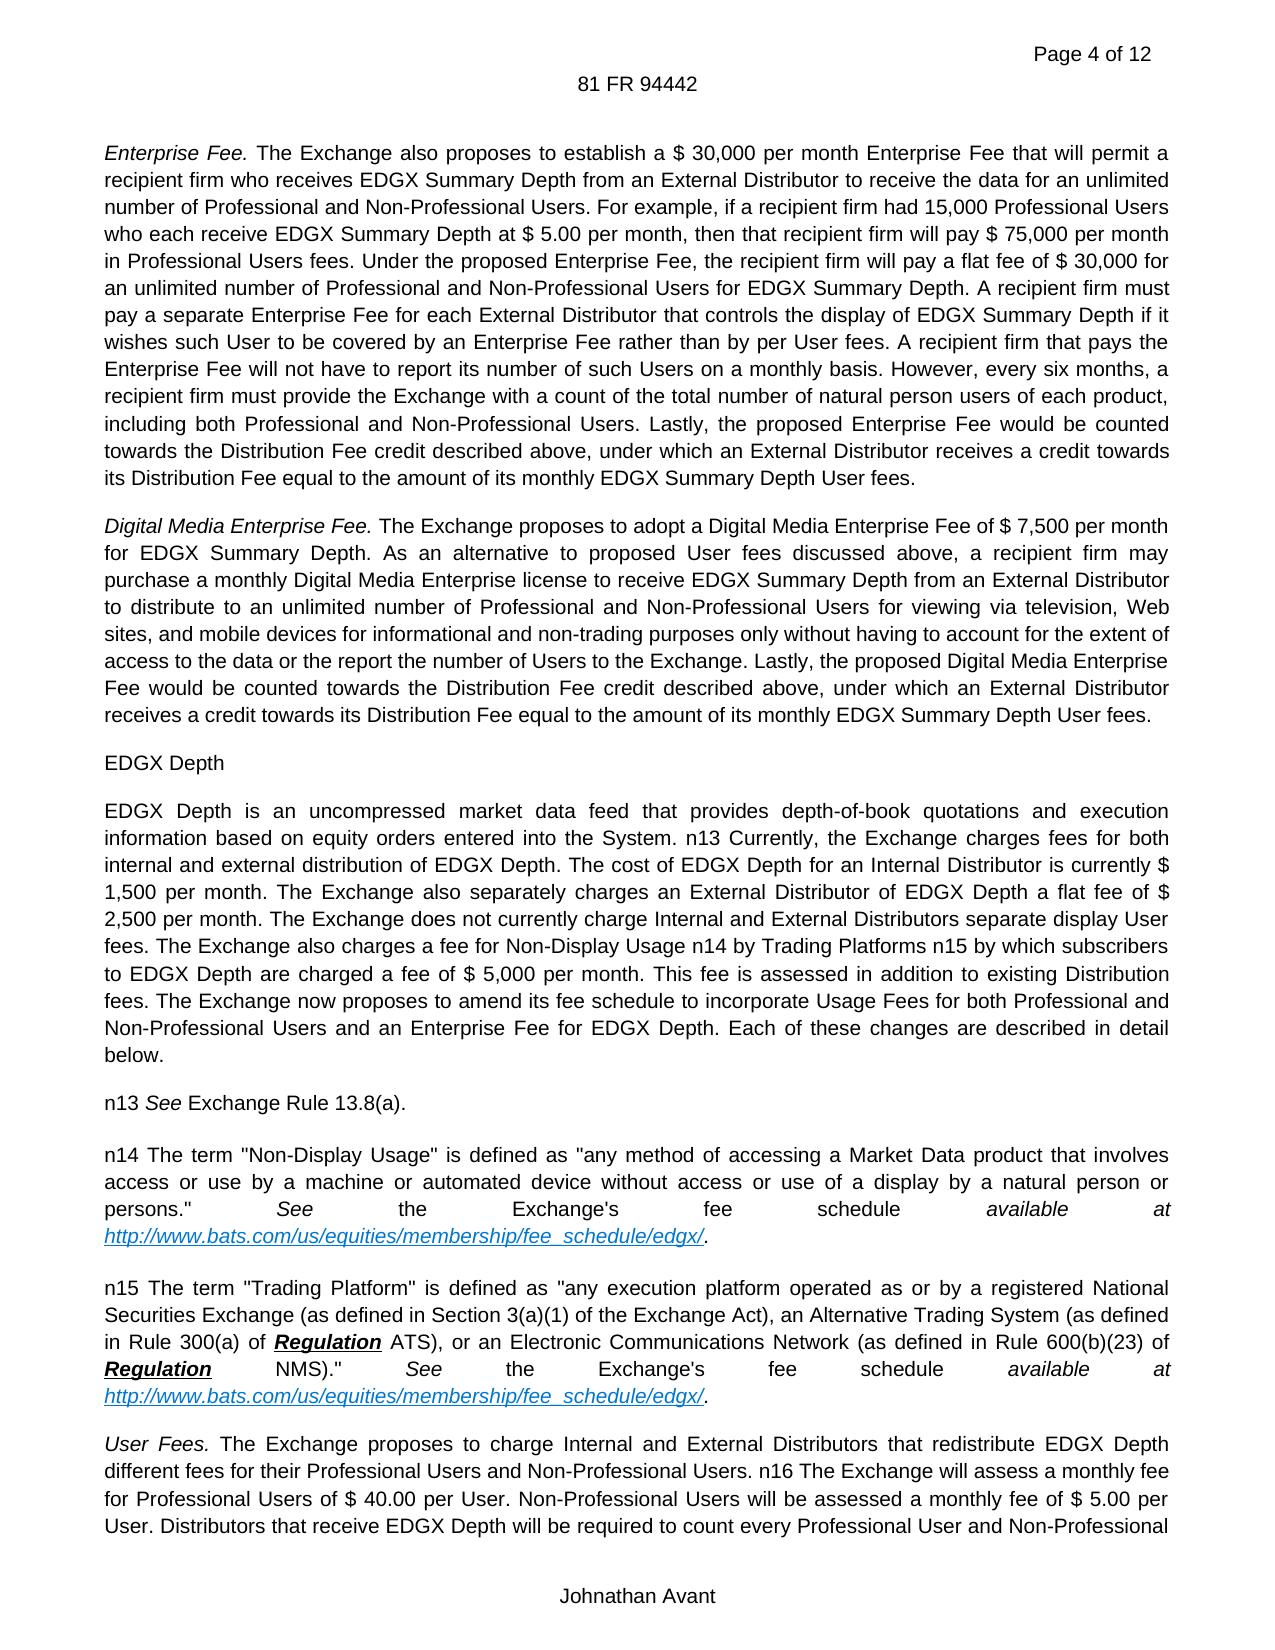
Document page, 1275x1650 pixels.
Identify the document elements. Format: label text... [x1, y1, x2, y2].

text Digital Media Enterprise Fee. The Exchange proposes to adopt a Digital Media Enterprise Fee of $ 7,500 per month for EDGX Summary Depth. As an alternative to proposed User fees discussed above, a recipient firm may purchase a monthly Digital Media Enterprise license to receive EDGX Summary Depth from an External Distributor to distribute to an unlimited number of Professional and Non-Professional Users for viewing via television, Web sites, and mobile devices for informational and non-trading purposes only without having to account for the extent of access to the data or the report the number of Users to the Exchange. Lastly, the proposed Digital Media Enterprise Fee would be counted towards the Distribution Fee credit described above, under which an External Distributor receives a credit towards its Distribution Fee equal to the amount of its monthly EDGX Summary Depth User fees. [104, 510, 1171, 727]
text Enterprise Fee. The Exchange also proposes to establish a $ 30,000 per month Enterprise Fee that will permit a recipient firm who receives EDGX Summary Depth from an External Distributor to receive the data for an unlimited number of Professional and Non-Professional Users. For example, if a recipient firm had 15,000 Professional Users who each receive EDGX Summary Depth at $ 5.00 per month, then that recipient firm will pay $ 75,000 per month in Professional Users fees. Under the proposed Enterprise Fee, the recipient firm will pay a flat fee of $ 30,000 for an unlimited number of Professional and Non-Professional Users for EDGX Summary Depth. A recipient firm must pay a separate Enterprise Fee for each External Distributor that controls the display of EDGX Summary Depth if it wishes such User to be covered by an Enterprise Fee rather than by per User fees. A recipient firm that pays the Enterprise Fee will not have to report its number of such Users on a monthly basis. However, every six months, a recipient firm must provide the Exchange with a count of the total number of natural person users of each product, including both Professional and Non-Professional Users. Lastly, the proposed Enterprise Fee would be counted towards the Distribution Fee credit described above, under which an External Distributor receives a credit towards its Distribution Fee equal to the amount of its monthly EDGX Summary Depth User fees. [104, 137, 1171, 489]
text n15 The term "Trading Platform" is defined as "any execution platform operated as or by a registered National Securities Exchange (as defined in Section 3(a)(1) of the Exchange Act), an Alternative Trading System (as defined in Rule 300(a) of Regulation ATS), or an Electronic Communications Network (as defined in Rule 600(b)(23) of Regulation NMS)." See the Exchange's fee schedule available at http://www.bats.com/us/equities/membership/fee_schedule/edgx/. [104, 1273, 1171, 1408]
text EDGX Depth [104, 748, 1171, 775]
text n14 The term "Non-Display Usage" is defined as "any method of accessing a Market Data product that involves access or use by a machine or automated device without access or use of a display by a natural person or persons." See the Exchange's fee schedule available at http://www.bats.com/us/equities/membership/fee_schedule/edgx/. [104, 1139, 1171, 1248]
text n13 See Exchange Rule 13.8(a). [104, 1087, 1171, 1114]
text EDGX Depth is an uncompressed market data feed that provides depth-of-book quotations and execution information based on equity orders entered into the System. n13 Currently, the Exchange charges fees for both internal and external distribution of EDGX Depth. The cost of EDGX Depth for an Internal Distributor is currently $ 1,500 per month. The Exchange also separately charges an External Distributor of EDGX Depth a flat fee of $ 2,500 per month. The Exchange does not currently charge Internal and External Distributors separate display User fees. The Exchange also charges a fee for Non-Display Usage n14 by Trading Platforms n15 by which subscribers to EDGX Depth are charged a fee of $ 5,000 per month. This fee is assessed in addition to existing Distribution fees. The Exchange now proposes to amend its fee schedule to incorporate Usage Fees for both Professional and Non-Professional Users and an Enterprise Fee for EDGX Depth. Each of these changes are described in detail below. [104, 796, 1171, 1067]
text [104, 1429, 1171, 1537]
